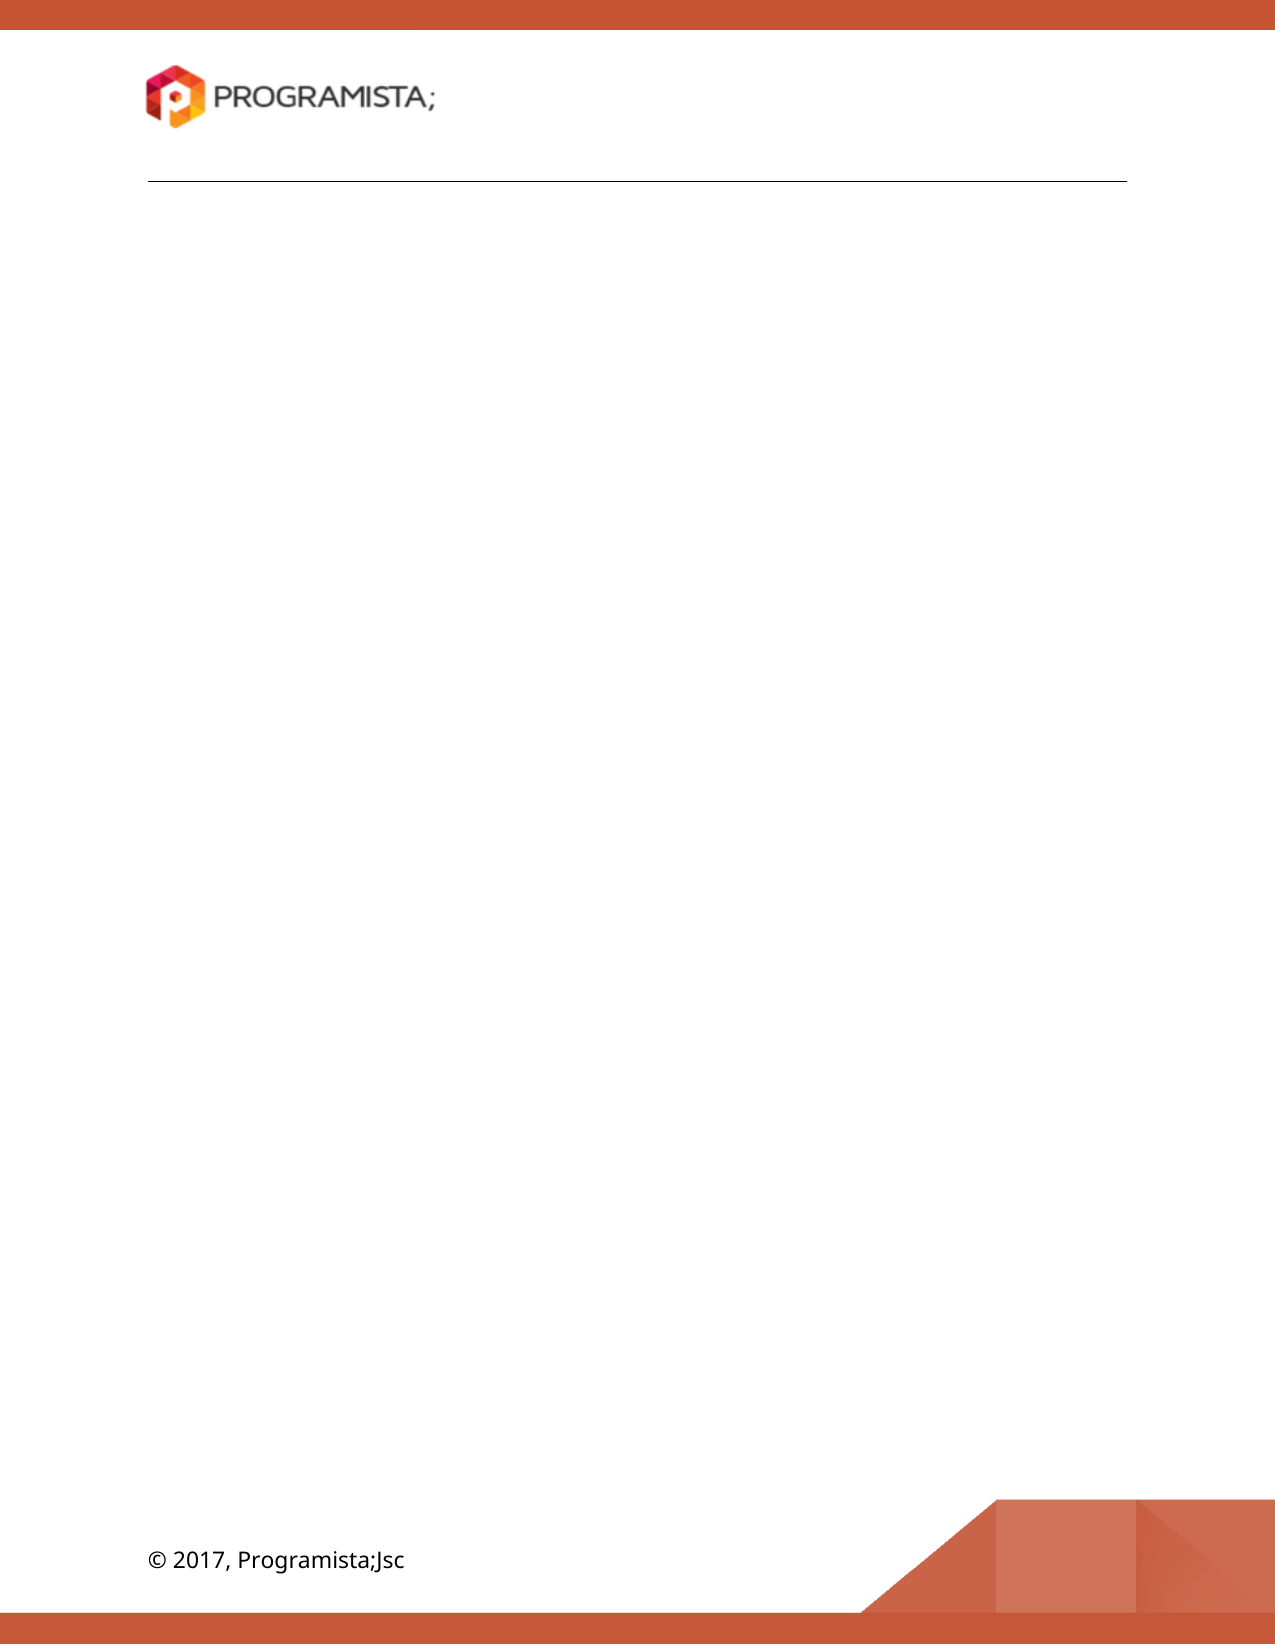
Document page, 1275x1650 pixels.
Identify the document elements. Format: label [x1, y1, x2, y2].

picture [0, 0, 1275, 30]
picture [142, 42, 438, 149]
